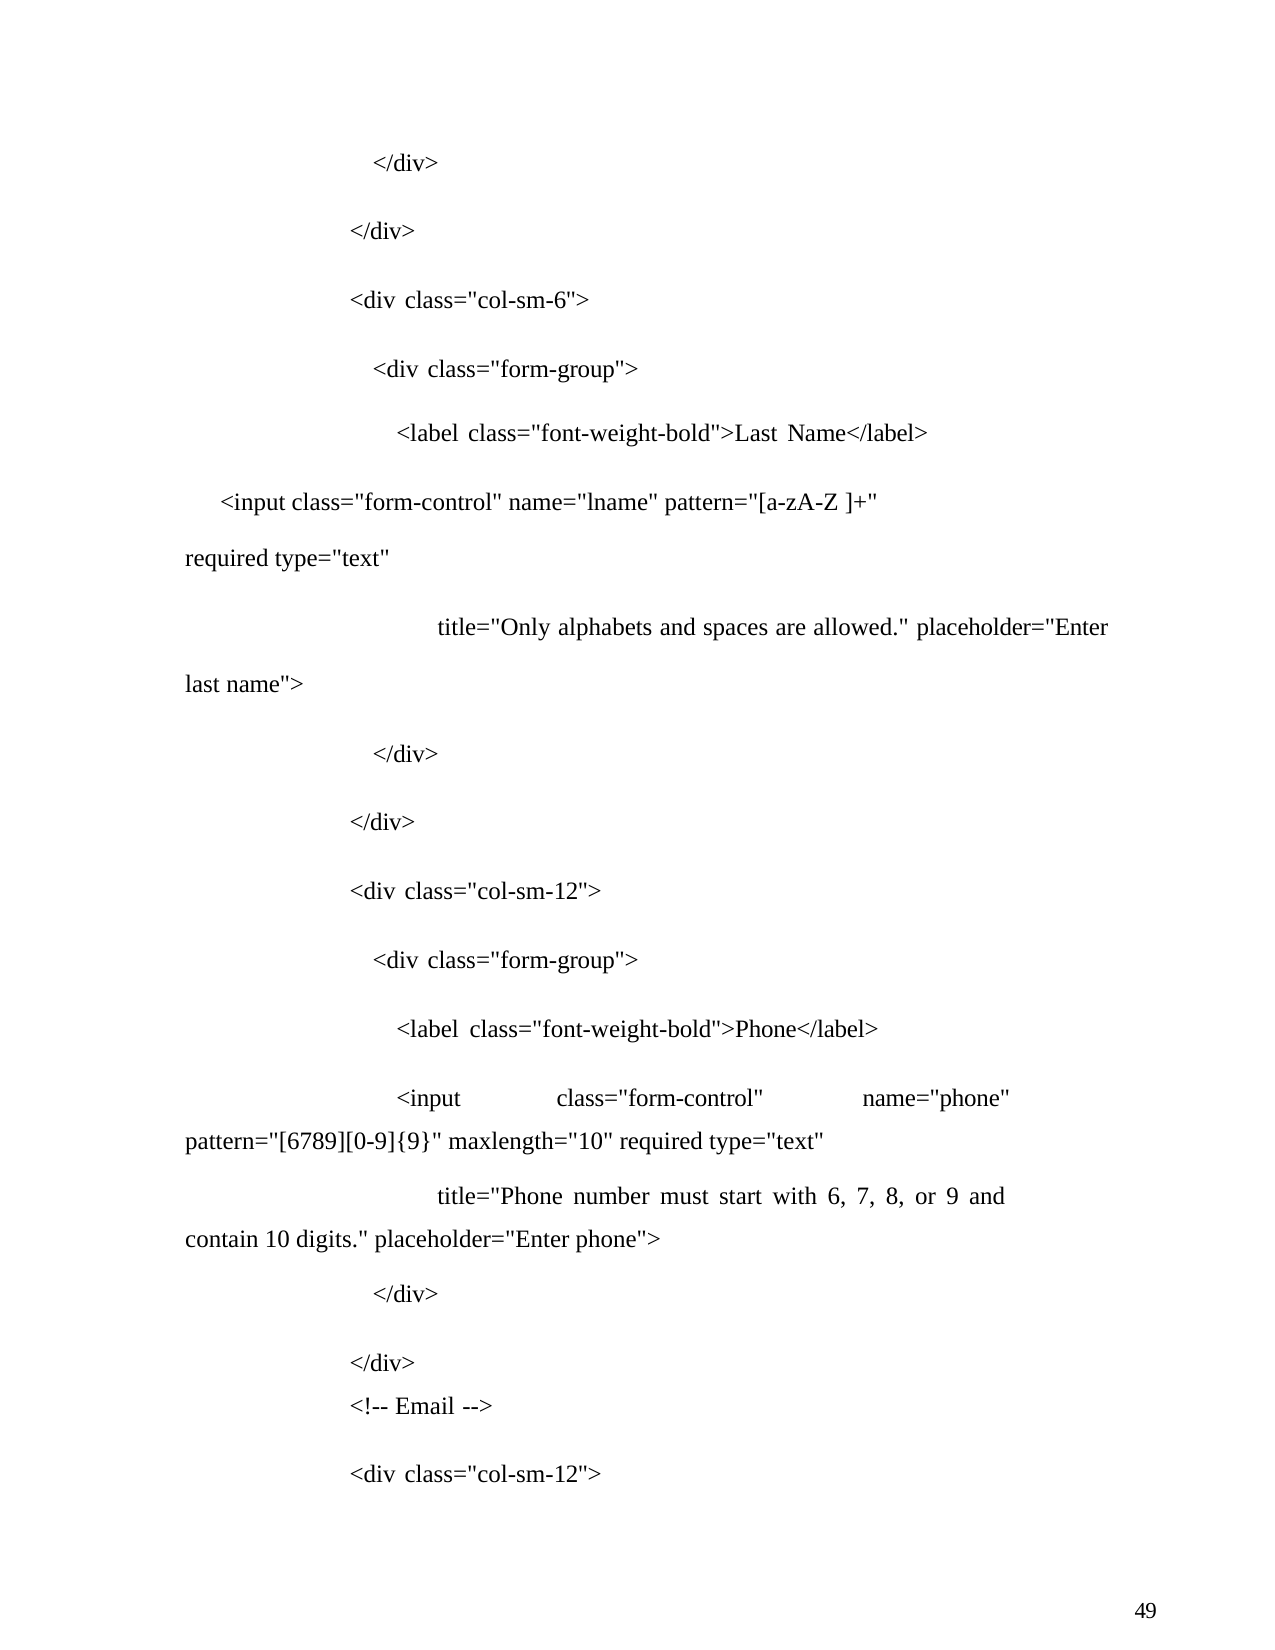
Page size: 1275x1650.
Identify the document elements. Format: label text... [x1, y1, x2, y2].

text </div> [349, 1348, 1237, 1376]
text <div class="col-sm-12"> [349, 876, 1237, 905]
text </div> [372, 739, 1237, 767]
text title="Phone number must start with 6, 7, 8, or 9 and contain 10 digits." placeholder="Enter phone"> [185, 1181, 1057, 1253]
text <div class="col-sm-6"> [349, 285, 1237, 314]
text </div> [349, 216, 1237, 245]
text <input class="form-control" name="phone" pattern="[6789][0-9]{9}" maxlength="10" required type="text" [185, 1083, 1012, 1155]
text <label class="font-weight-bold">Phone</label> [396, 1014, 1237, 1043]
text <input class="form-control" name="lname" pattern="[a-zA-Z ]+" required type="text" [185, 487, 935, 572]
text <div class="form-group"> [372, 945, 1237, 974]
text </div> [372, 1279, 1237, 1308]
text title="Only alphabets and spaces are allowed." placeholder="Enter [437, 612, 1237, 641]
text </div> [372, 148, 1237, 176]
text <label class="font-weight-bold">Last Name</label> [396, 418, 1237, 447]
text <!-- Email --> [349, 1391, 1237, 1419]
text </div> [349, 807, 1237, 836]
text <div class="col-sm-12"> [349, 1459, 1237, 1488]
text <div class="form-group"> [372, 354, 1237, 383]
text last name"> [185, 669, 1237, 698]
